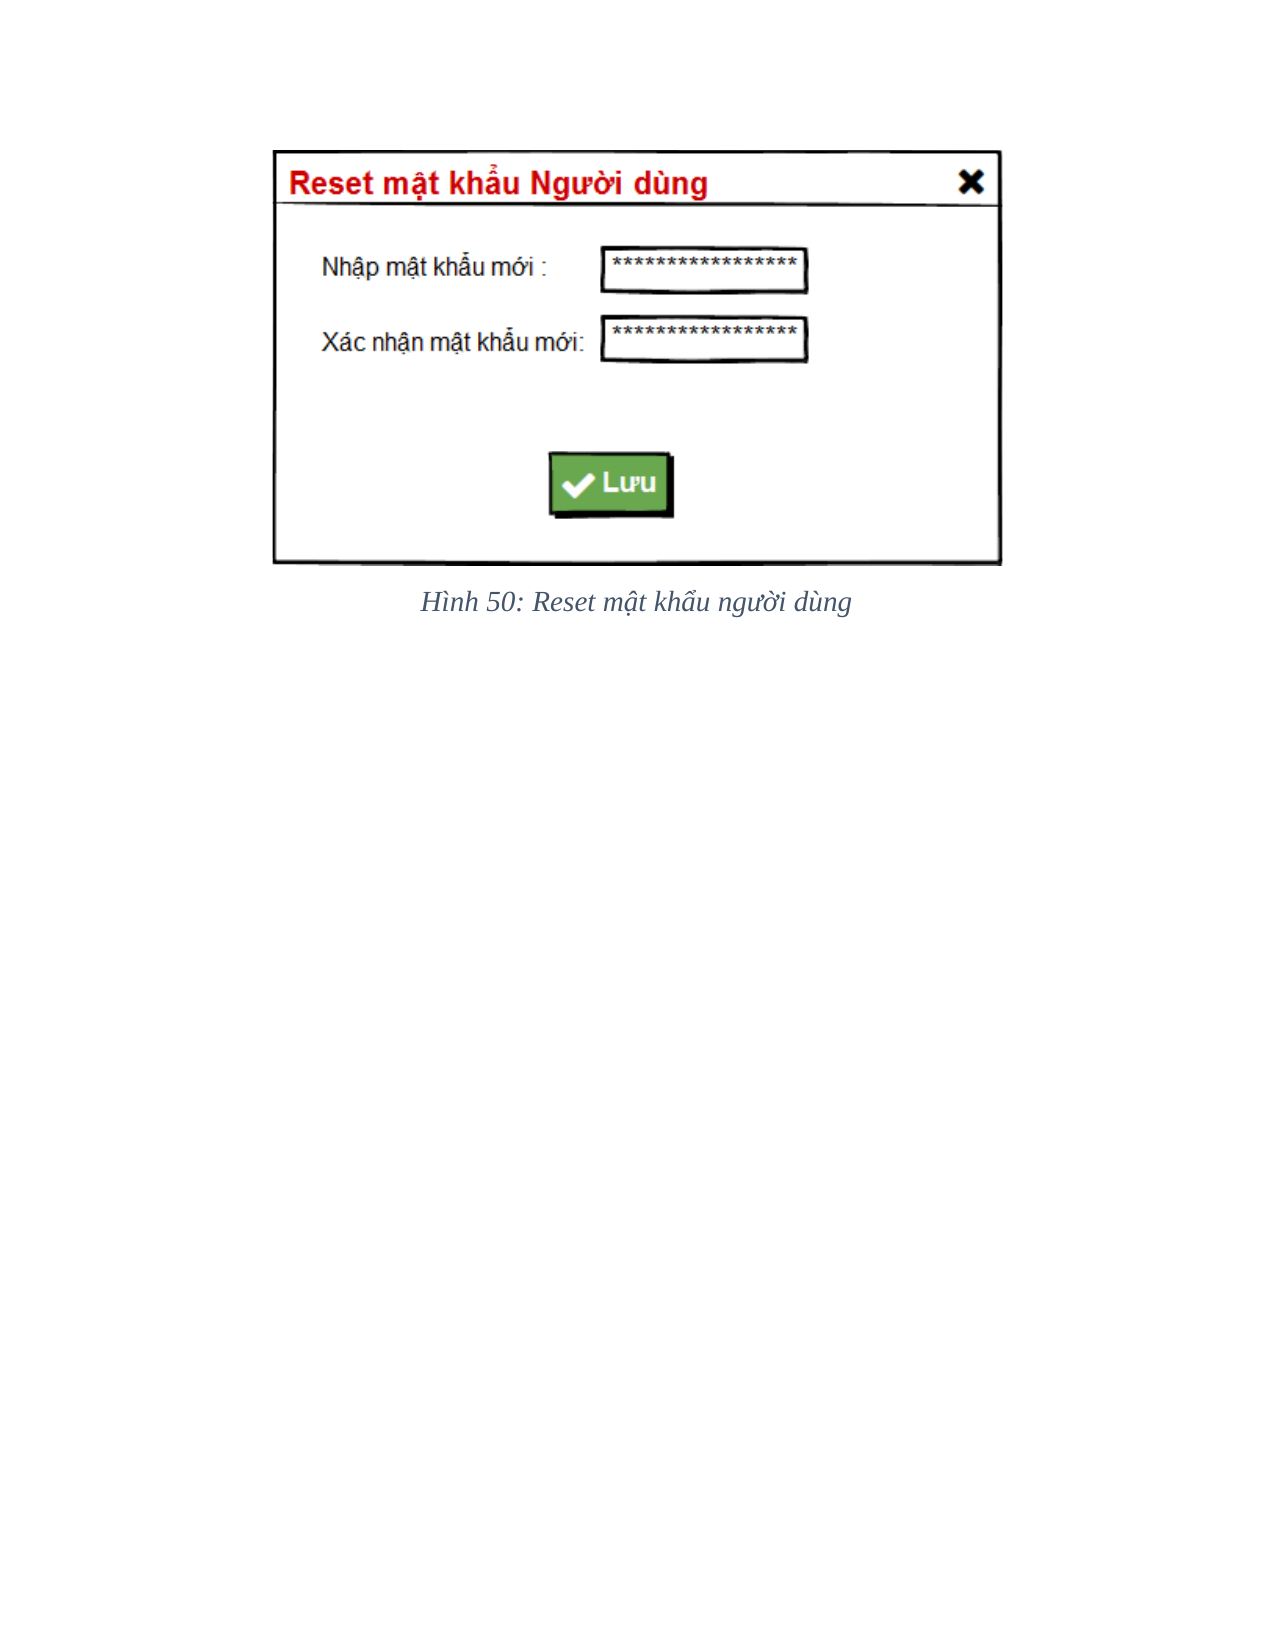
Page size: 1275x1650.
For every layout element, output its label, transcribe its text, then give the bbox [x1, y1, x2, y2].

picture [272, 150, 1003, 566]
text Hình 50: Reset mật khẩu người dùng [150, 584, 1125, 618]
